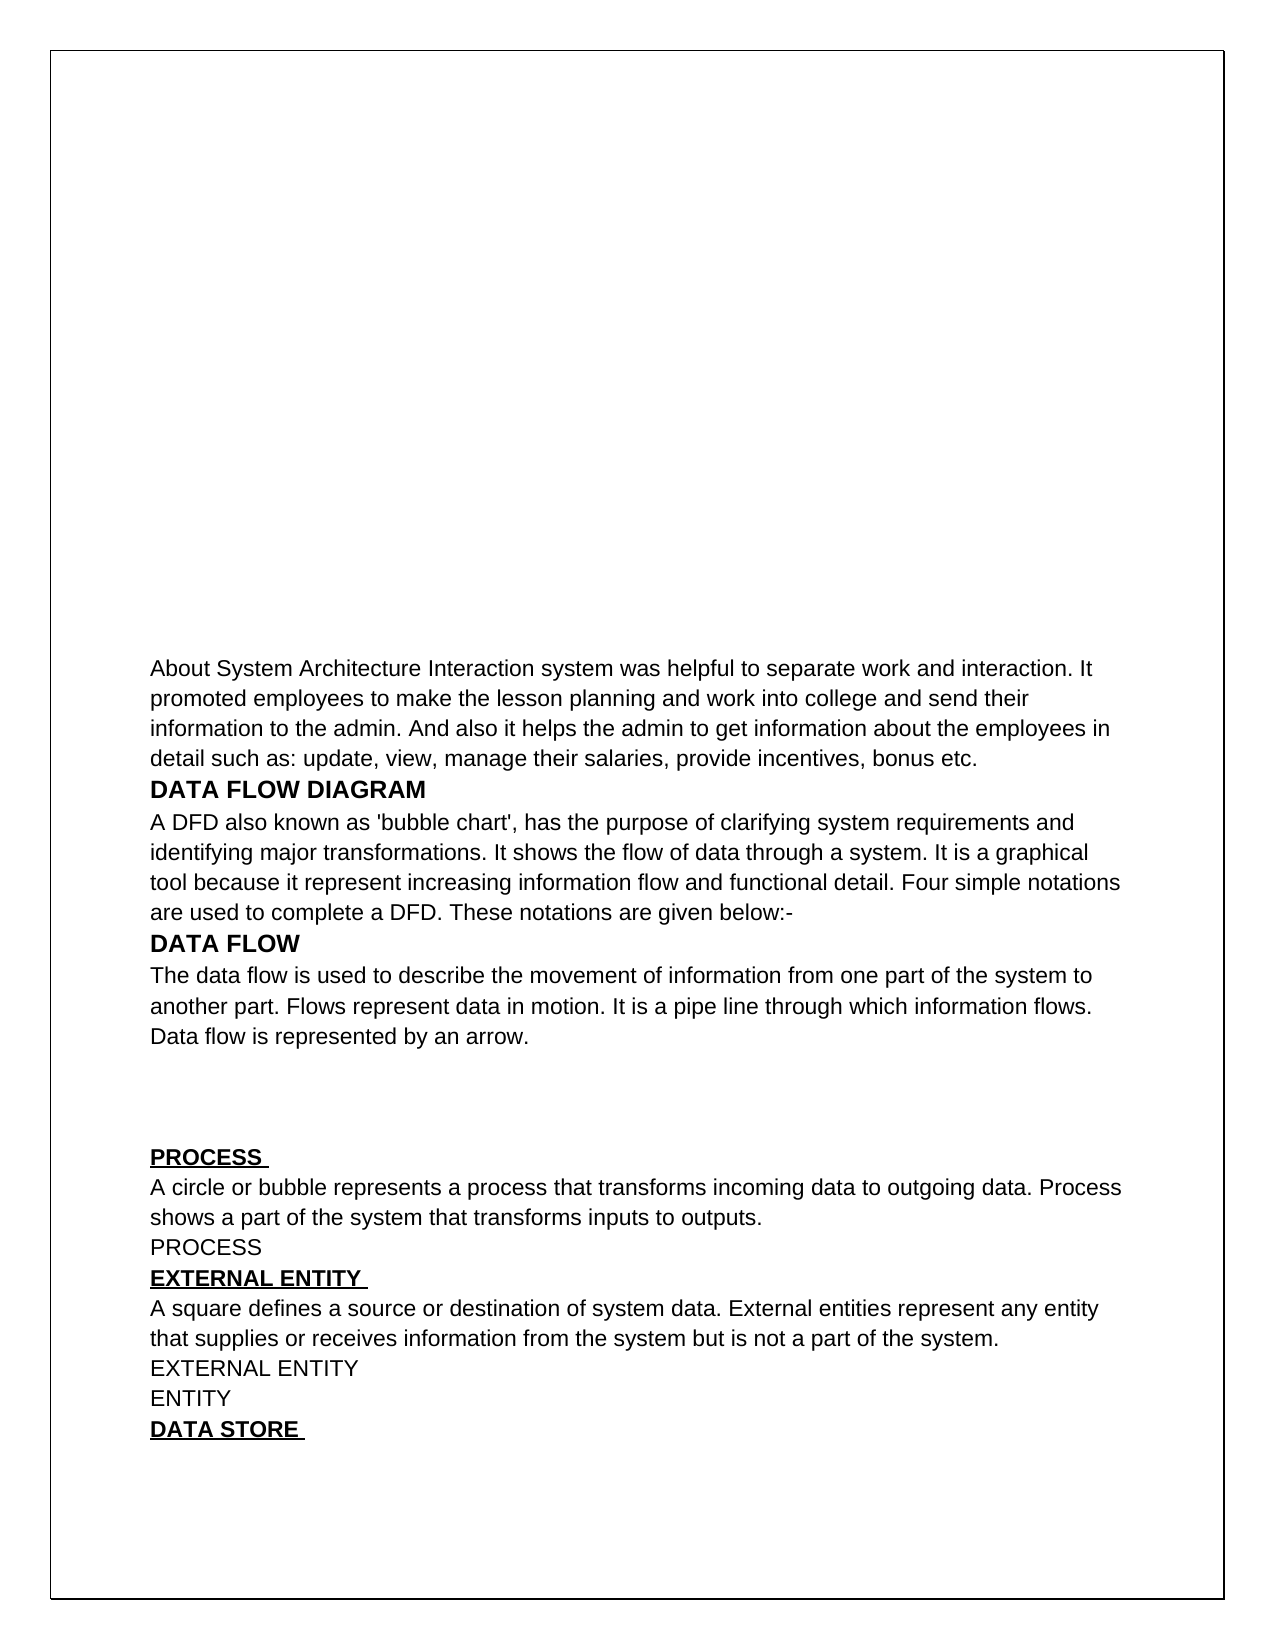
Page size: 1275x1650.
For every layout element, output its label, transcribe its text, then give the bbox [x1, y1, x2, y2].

text A circle or bubble represents a process that transforms incoming data to outgoing data. Process shows a part of the system that transforms inputs to outputs. [150, 1174, 1124, 1230]
text About System Architecture Interaction system was helpful to separate work and interaction. It promoted employees to make the lesson planning and work into college and send their information to the admin. And also it helps the admin to get information about the employees in detail such as: update, view, manage their salaries, provide incentives, bonus etc. [150, 655, 1124, 772]
text EXTERNAL ENTITY [150, 1355, 1124, 1381]
text PROCESS [150, 1234, 1124, 1261]
text DATA STORE [150, 1416, 1124, 1442]
text DATA FLOW DIAGRAM [150, 776, 1124, 804]
text The data flow is used to describe the movement of information from one part of the system to another part. Flows represent data in motion. It is a pipe line through which information flows. Data flow is represented by an arrow. [150, 962, 1124, 1049]
text DATA FLOW [150, 929, 1124, 958]
text A DFD also known as 'bubble chart', has the purpose of clarifying system requirements and identifying major transformations. It shows the flow of data through a system. It is a graphical tool because it represent increasing information flow and functional detail. Four simple notations are used to complete a DFD. These notations are given below:- [150, 808, 1124, 926]
text ENTITY [150, 1385, 1124, 1412]
text EXTERNAL ENTITY [150, 1264, 1124, 1291]
text PROCESS [150, 1144, 1124, 1170]
text A square defines a source or destination of system data. External entities represent any entity that supplies or receives information from the system but is not a part of the system. [150, 1295, 1124, 1351]
